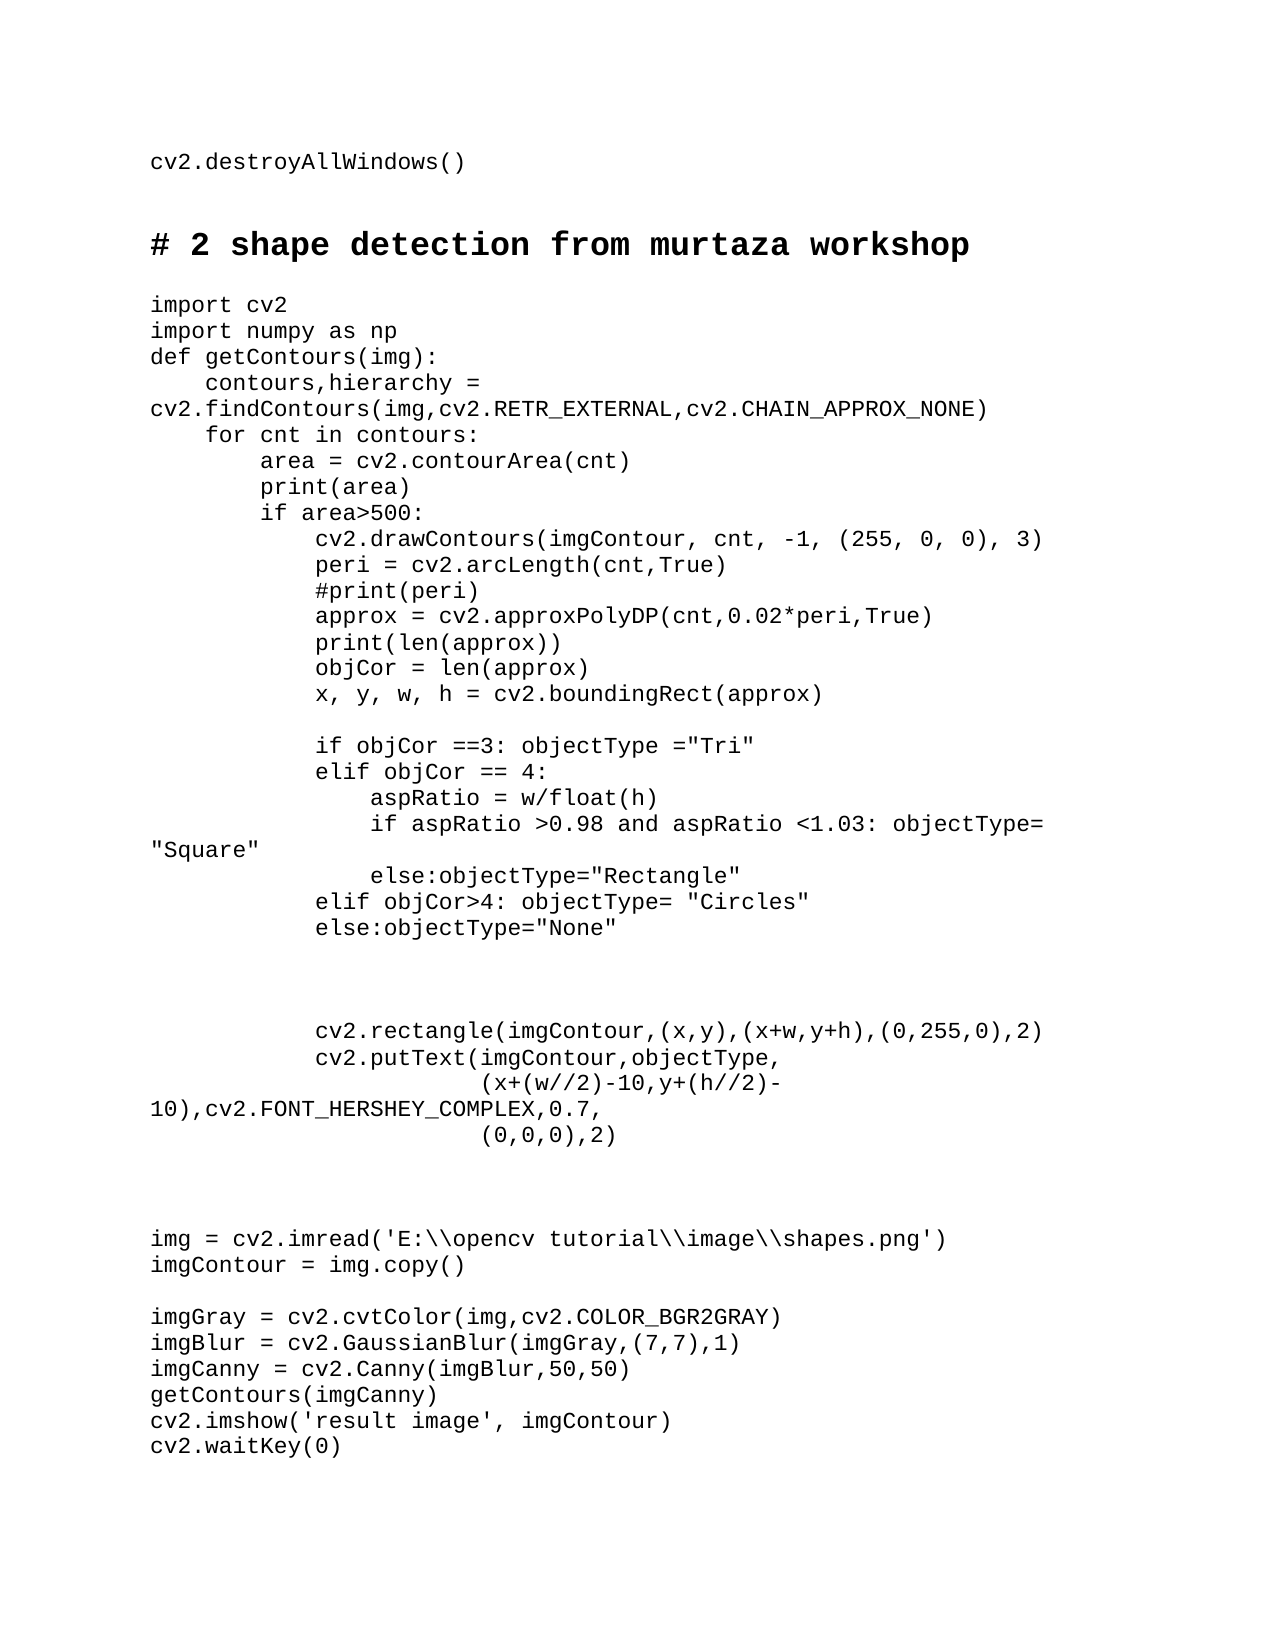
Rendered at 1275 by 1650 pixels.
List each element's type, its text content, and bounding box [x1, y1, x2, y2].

text print(len(approx)) [150, 631, 1125, 657]
text getContours(imgCanny) [150, 1383, 1125, 1409]
text cv2.drawContours(imgContour, cnt, -1, (255, 0, 0), 3) [150, 527, 1125, 553]
text aspRatio = w/float(h) [150, 786, 1125, 812]
text else:objectType="Rectangle" [150, 864, 1125, 890]
text if objCor ==3: objectType ="Tri" [150, 734, 1125, 761]
text (x+(w//2)-10,y+(h//2)-10),cv2.FONT_HERSHEY_COMPLEX,0.7, [150, 1072, 1125, 1124]
text peri = cv2.arcLength(cnt,True) [150, 553, 1125, 579]
text img = cv2.imread('E:\\opencv tutorial\\image\\shapes.png') [150, 1227, 1125, 1253]
text objCor = len(approx) [150, 657, 1125, 683]
text imgContour = img.copy() [150, 1253, 1125, 1279]
text approx = cv2.approxPolyDP(cnt,0.02*peri,True) [150, 605, 1125, 631]
text for cnt in contours: [150, 423, 1125, 449]
text cv2.rectangle(imgContour,(x,y),(x+w,y+h),(0,255,0),2) [150, 1020, 1125, 1046]
text imgCanny = cv2.Canny(imgBlur,50,50) [150, 1357, 1125, 1383]
text imgBlur = cv2.GaussianBlur(imgGray,(7,7),1) [150, 1331, 1125, 1357]
text cv2.putText(imgContour,objectType, [150, 1046, 1125, 1072]
text cv2.destroyAllWindows() [150, 150, 1125, 176]
text contours,hierarchy = cv2.findContours(img,cv2.RETR_EXTERNAL,cv2.CHAIN_APPROX_NONE) [150, 371, 1125, 423]
text if area>500: [150, 501, 1125, 527]
text area = cv2.contourArea(cnt) [150, 449, 1125, 475]
text elif objCor == 4: [150, 761, 1125, 786]
text cv2.imshow('result image', imgContour) [150, 1409, 1125, 1435]
text if aspRatio >0.98 and aspRatio <1.03: objectType= "Square" [150, 812, 1125, 864]
text import cv2 [150, 294, 1125, 319]
text #print(peri) [150, 579, 1125, 605]
text print(area) [150, 475, 1125, 501]
text else:objectType="None" [150, 916, 1125, 942]
text # 2 shape detection from murtaza workshop [150, 228, 1125, 266]
text elif objCor>4: objectType= "Circles" [150, 890, 1125, 916]
text imgGray = cv2.cvtColor(img,cv2.COLOR_BGR2GRAY) [150, 1305, 1125, 1331]
text def getContours(img): [150, 346, 1125, 371]
text cv2.waitKey(0) [150, 1435, 1125, 1461]
text x, y, w, h = cv2.boundingRect(approx) [150, 683, 1125, 709]
text (0,0,0),2) [150, 1124, 1125, 1149]
text import numpy as np [150, 319, 1125, 346]
